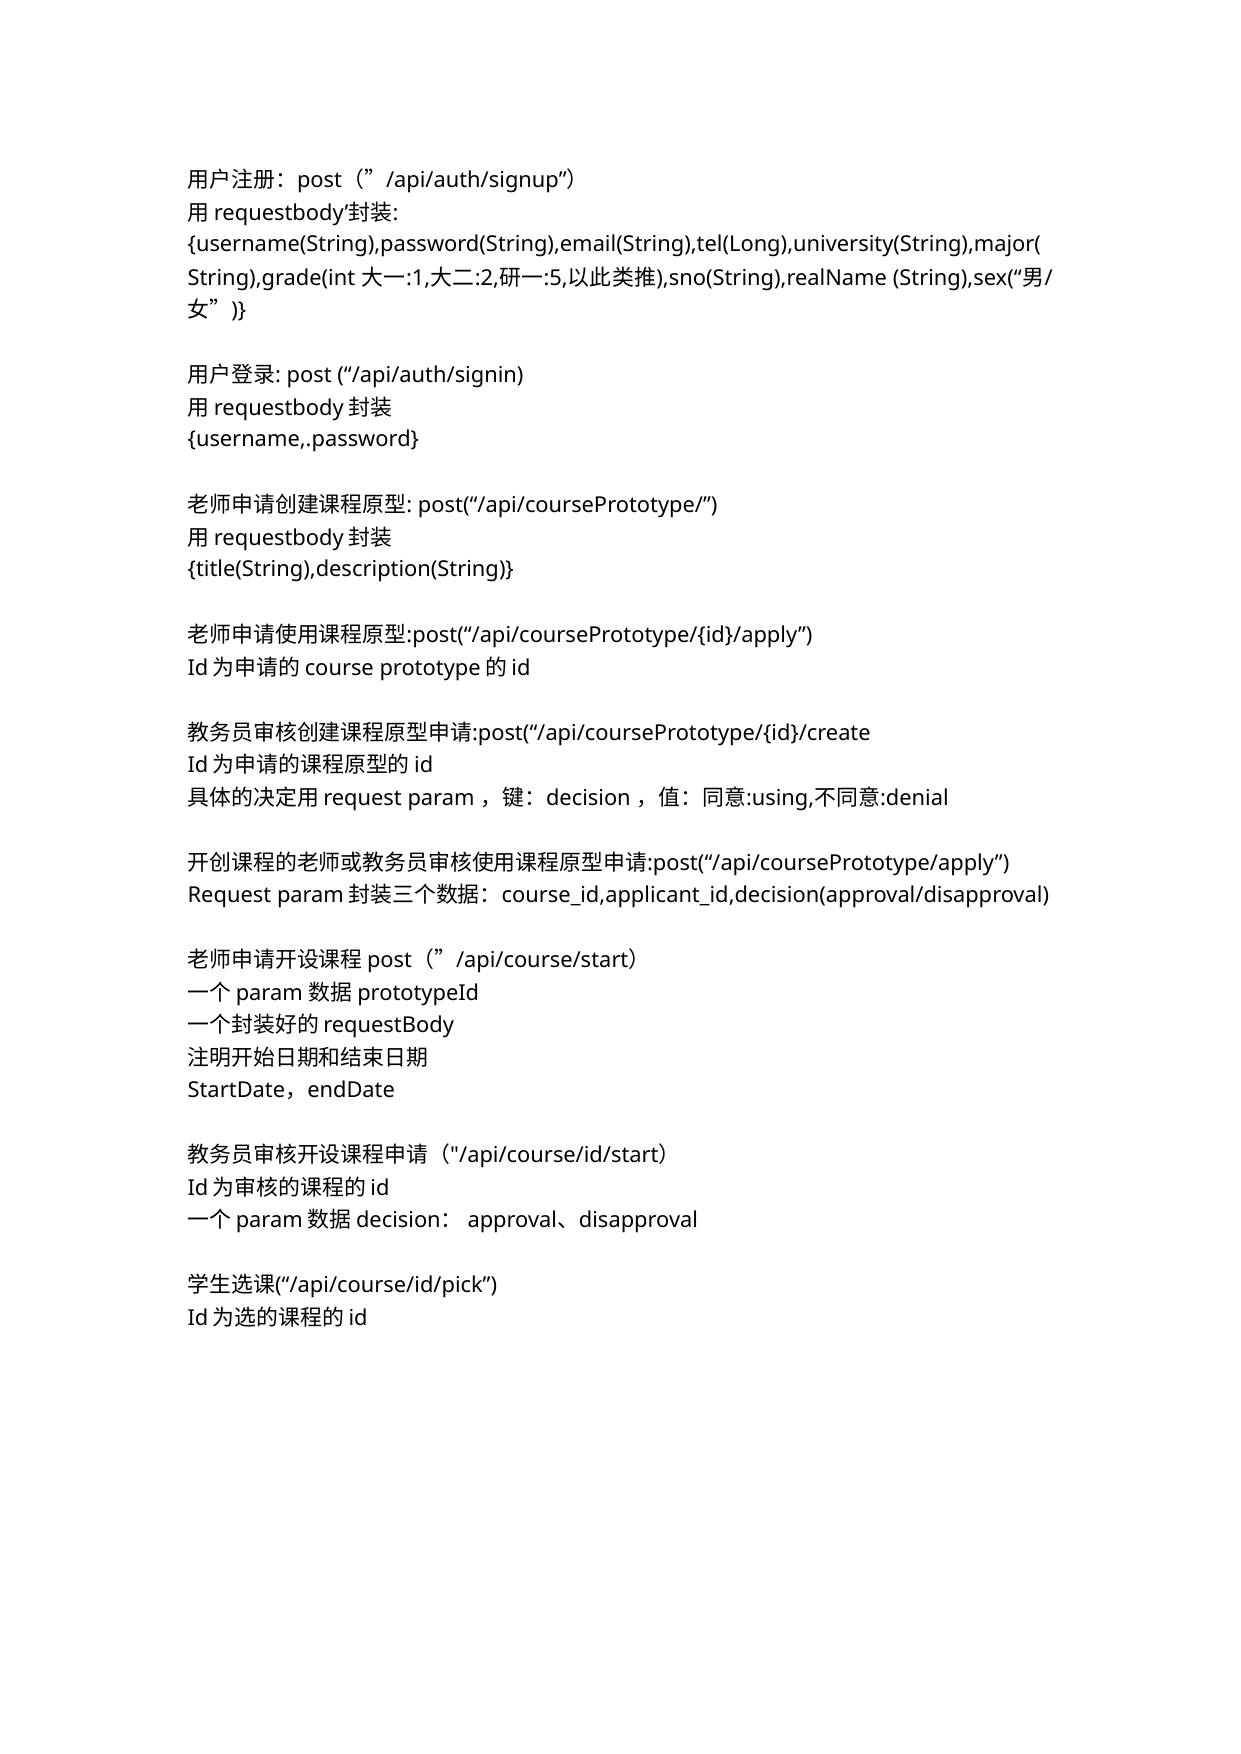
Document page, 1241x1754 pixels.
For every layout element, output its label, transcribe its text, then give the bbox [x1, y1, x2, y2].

text 用户登录: post (“/api/auth/signin) [187, 357, 1053, 389]
text 老师申请使用课程原型:post(“/api/coursePrototype/{id}/apply”) [187, 617, 1053, 649]
text Id为审核的课程的id [187, 1169, 1053, 1202]
text Id为申请的course prototype的id [187, 649, 1053, 682]
text 教务员审核开设课程申请（"/api/course/id/start） [187, 1137, 1053, 1169]
text Id为申请的课程原型的id [187, 747, 1053, 779]
text Id为选的课程的id [187, 1299, 1053, 1332]
text Request param封装三个数据：course_id,applicant_id,decision(approval/disapproval) [187, 877, 1053, 909]
text 用requestbody封装 [187, 389, 1053, 422]
text 用requestbody’封装: [187, 194, 1053, 227]
text {username(String),password(String),email(String),tel(Long),university(String),major(String),grade(int 大一:1,大二:2,研一:5,以此类推),sno(String),realName (String),sex(“男/女”)} [187, 227, 1053, 324]
text 用requestbody封装 [187, 519, 1053, 552]
text 老师申请开设课程post（”/api/course/start） [187, 942, 1053, 974]
text 具体的决定用request param ，键：decision ，值：同意:using,不同意:denial [187, 779, 1053, 812]
text StartDate，endDate [187, 1072, 1053, 1104]
text 一个封装好的requestBody [187, 1007, 1053, 1039]
text 学生选课(“/api/course/id/pick”) [187, 1267, 1053, 1299]
text 一个param数据 decision： approval、disapproval [187, 1202, 1053, 1234]
text 用户注册：post（”/api/auth/signup”） [187, 162, 1053, 194]
text 开创课程的老师或教务员审核使用课程原型申请:post(“/api/coursePrototype/apply”) [187, 844, 1053, 877]
text 教务员审核创建课程原型申请:post(“/api/coursePrototype/{id}/create [187, 714, 1053, 747]
text 注明开始日期和结束日期 [187, 1039, 1053, 1072]
text {title(String),description(String)} [187, 552, 1053, 584]
text 老师申请创建课程原型: post(“/api/coursePrototype/”) [187, 487, 1053, 519]
text {username,.password} [187, 422, 1053, 454]
text 一个param 数据 prototypeId [187, 974, 1053, 1007]
